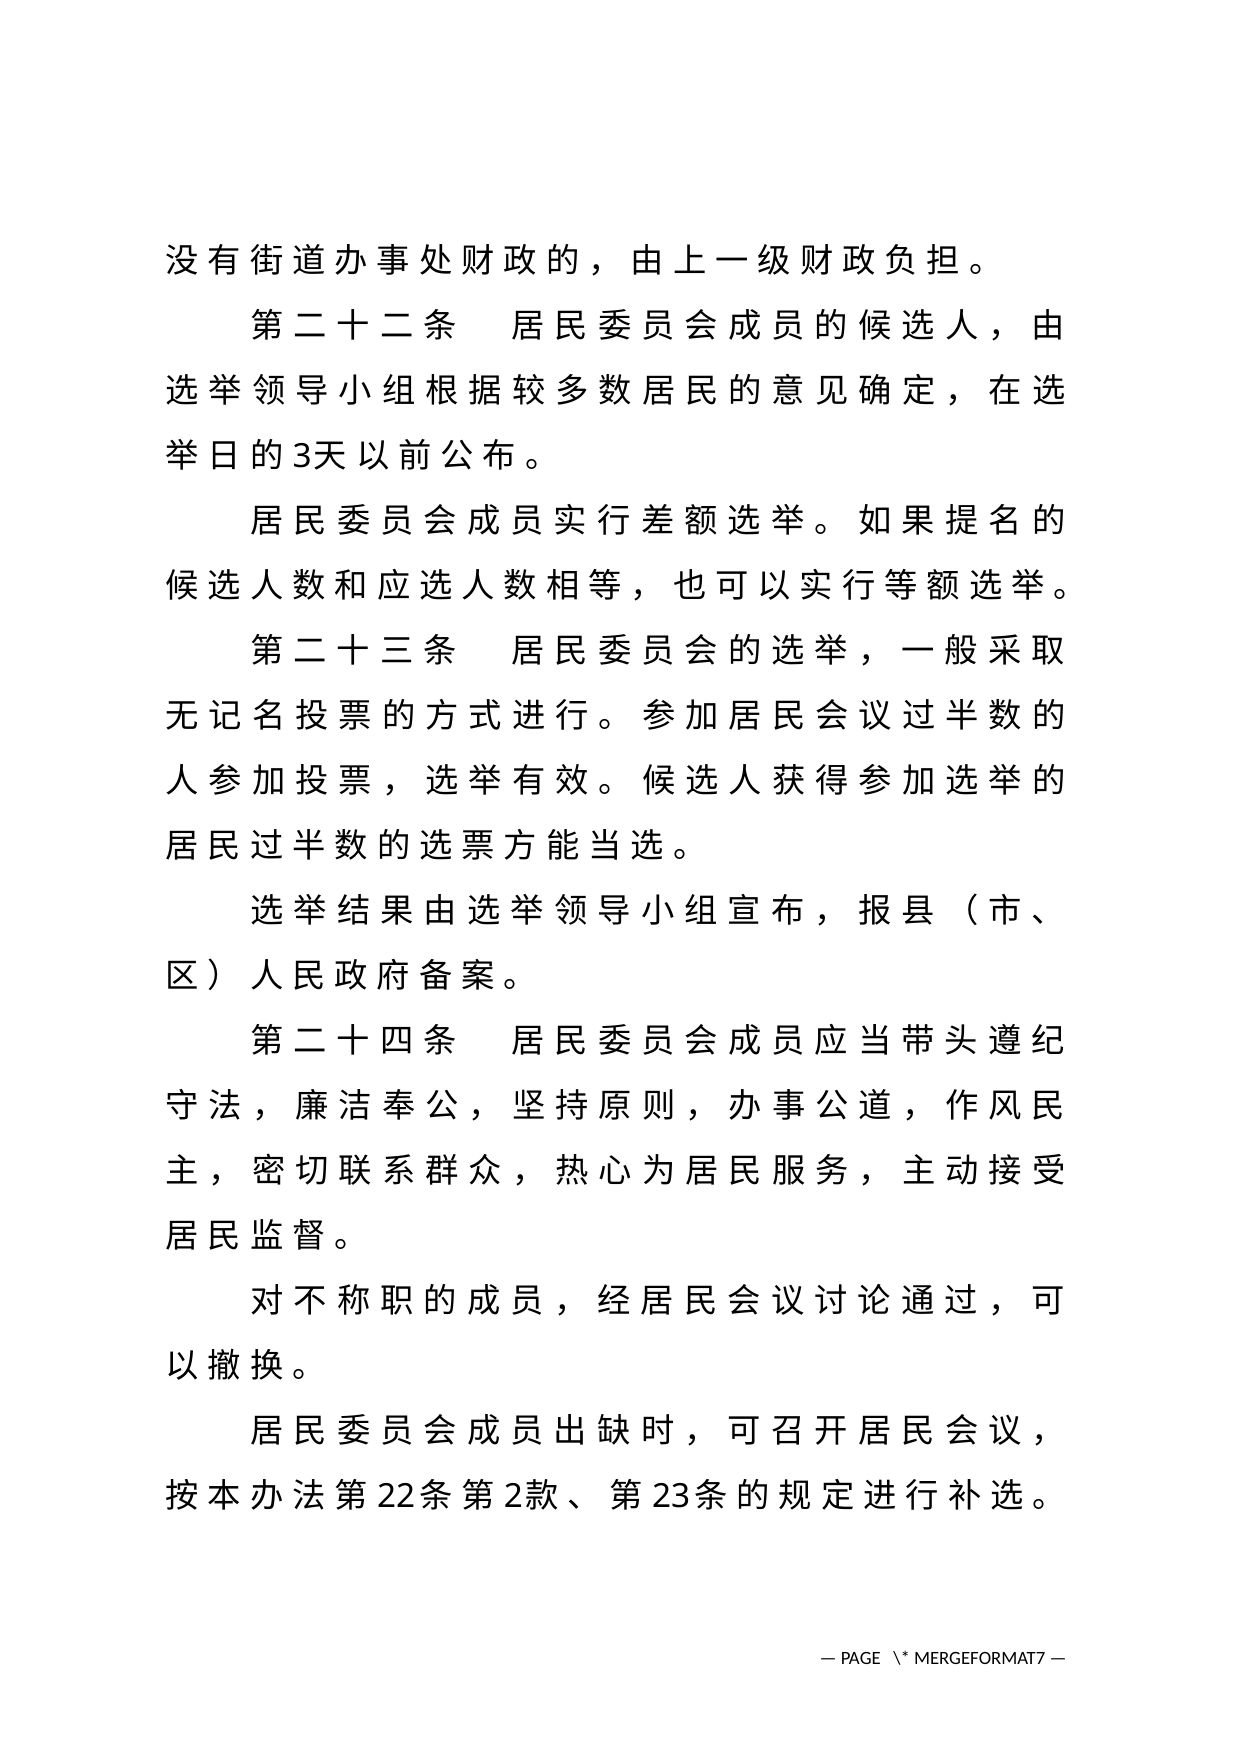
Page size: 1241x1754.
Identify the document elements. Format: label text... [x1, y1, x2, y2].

text 选举结果由选举领导小组宣布，报县（市、区）人民政府备案。 [165, 876, 1075, 1006]
text 第二十三条 居民委员会的选举，一般采取无记名投票的方式进行。参加居民会议过半数的人参加投票，选举有效。候选人获得参加选举的居民过半数的选票方能当选。 [165, 616, 1075, 876]
text 居民委员会成员实行差额选举。如果提名的候选人数和应选人数相等，也可以实行等额选举。 [165, 486, 1075, 616]
text 第二十四条 居民委员会成员应当带头遵纪守法，廉洁奉公，坚持原则，办事公道，作风民主，密切联系群众，热心为居民服务，主动接受居民监督。 [165, 1006, 1075, 1266]
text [165, 226, 1075, 291]
text 第二十二条 居民委员会成员的候选人，由选举领导小组根据较多数居民的意见确定，在选举日的3天以前公布。 [165, 291, 1075, 486]
text 居民委员会成员出缺时，可召开居民会议，按本办法第22条第2款、第23条的规定进行补选。 [165, 1396, 1075, 1526]
text 对不称职的成员，经居民会议讨论通过，可以撤换。 [165, 1266, 1075, 1396]
